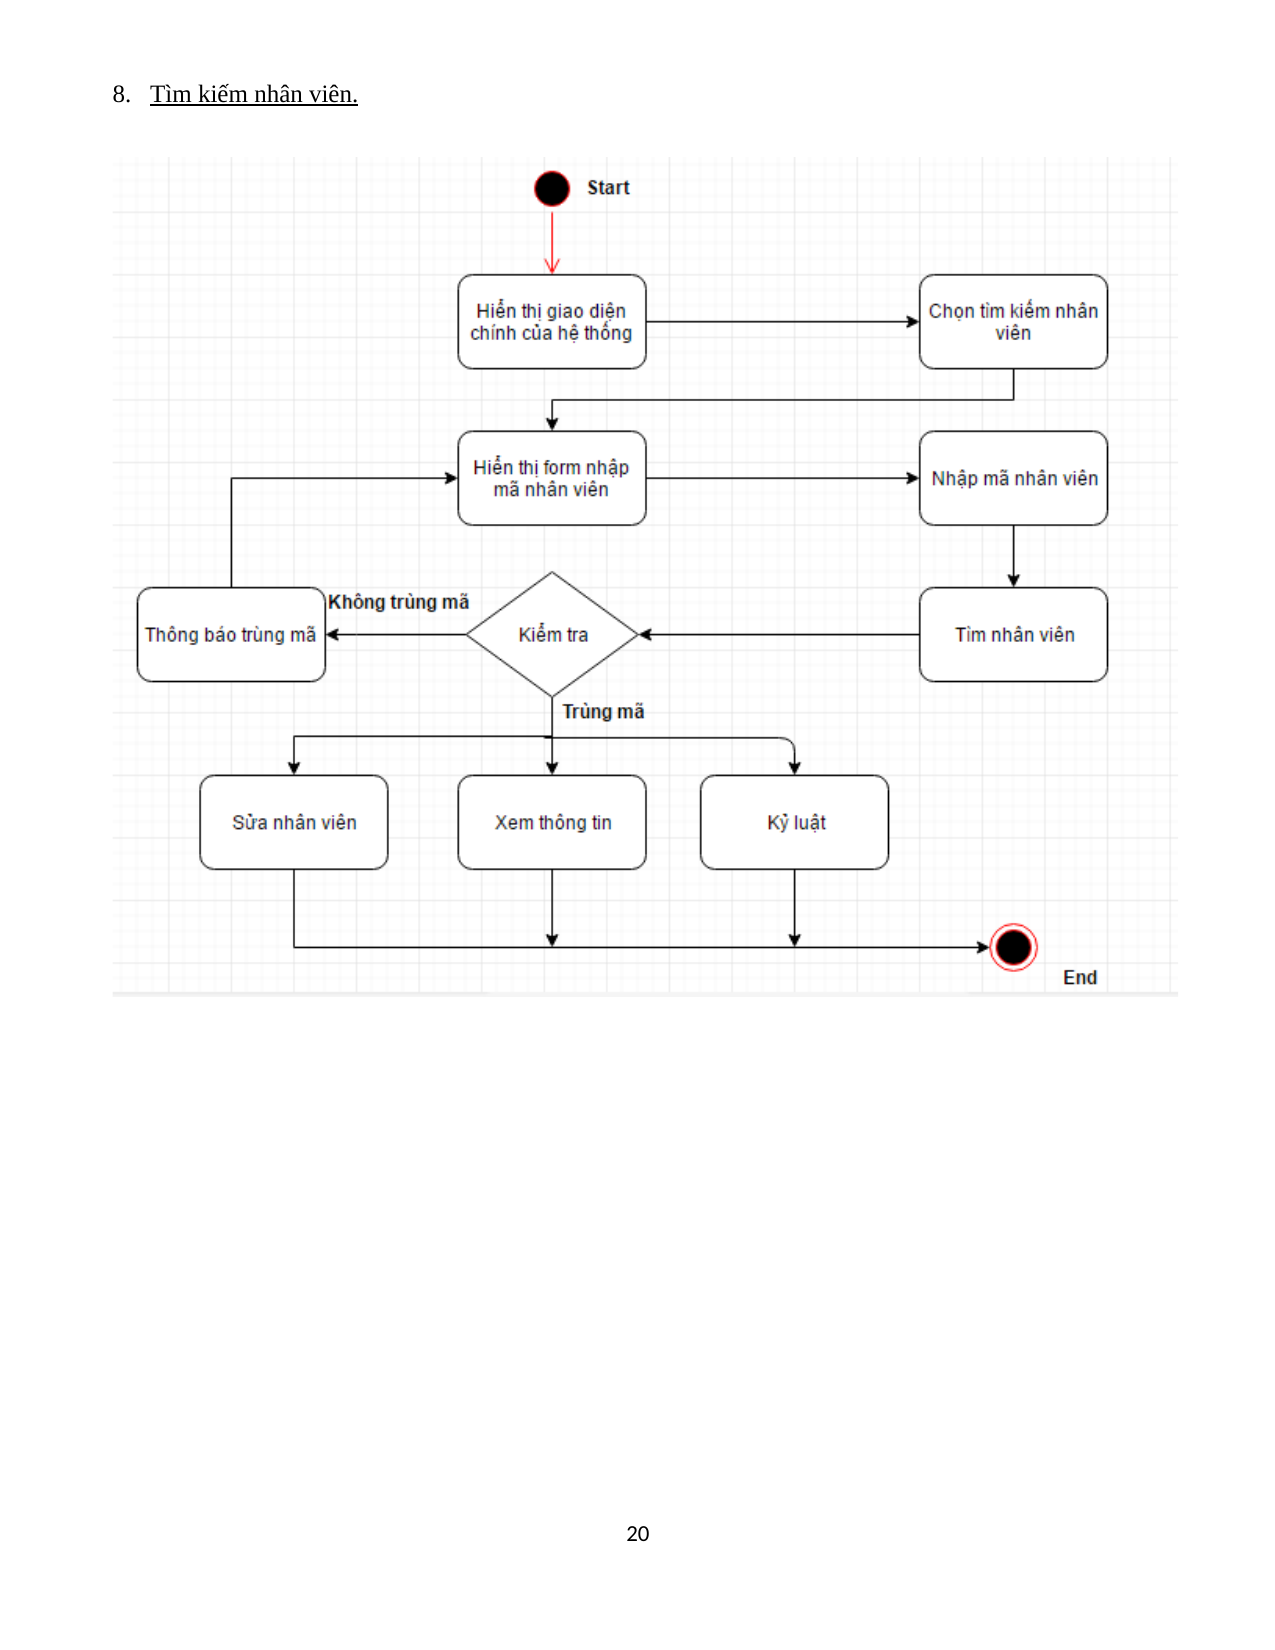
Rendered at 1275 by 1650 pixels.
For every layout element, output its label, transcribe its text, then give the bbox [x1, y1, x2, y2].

picture [112, 157, 1179, 997]
subtitle Tìm kiếm nhân viên. [112, 79, 1200, 108]
